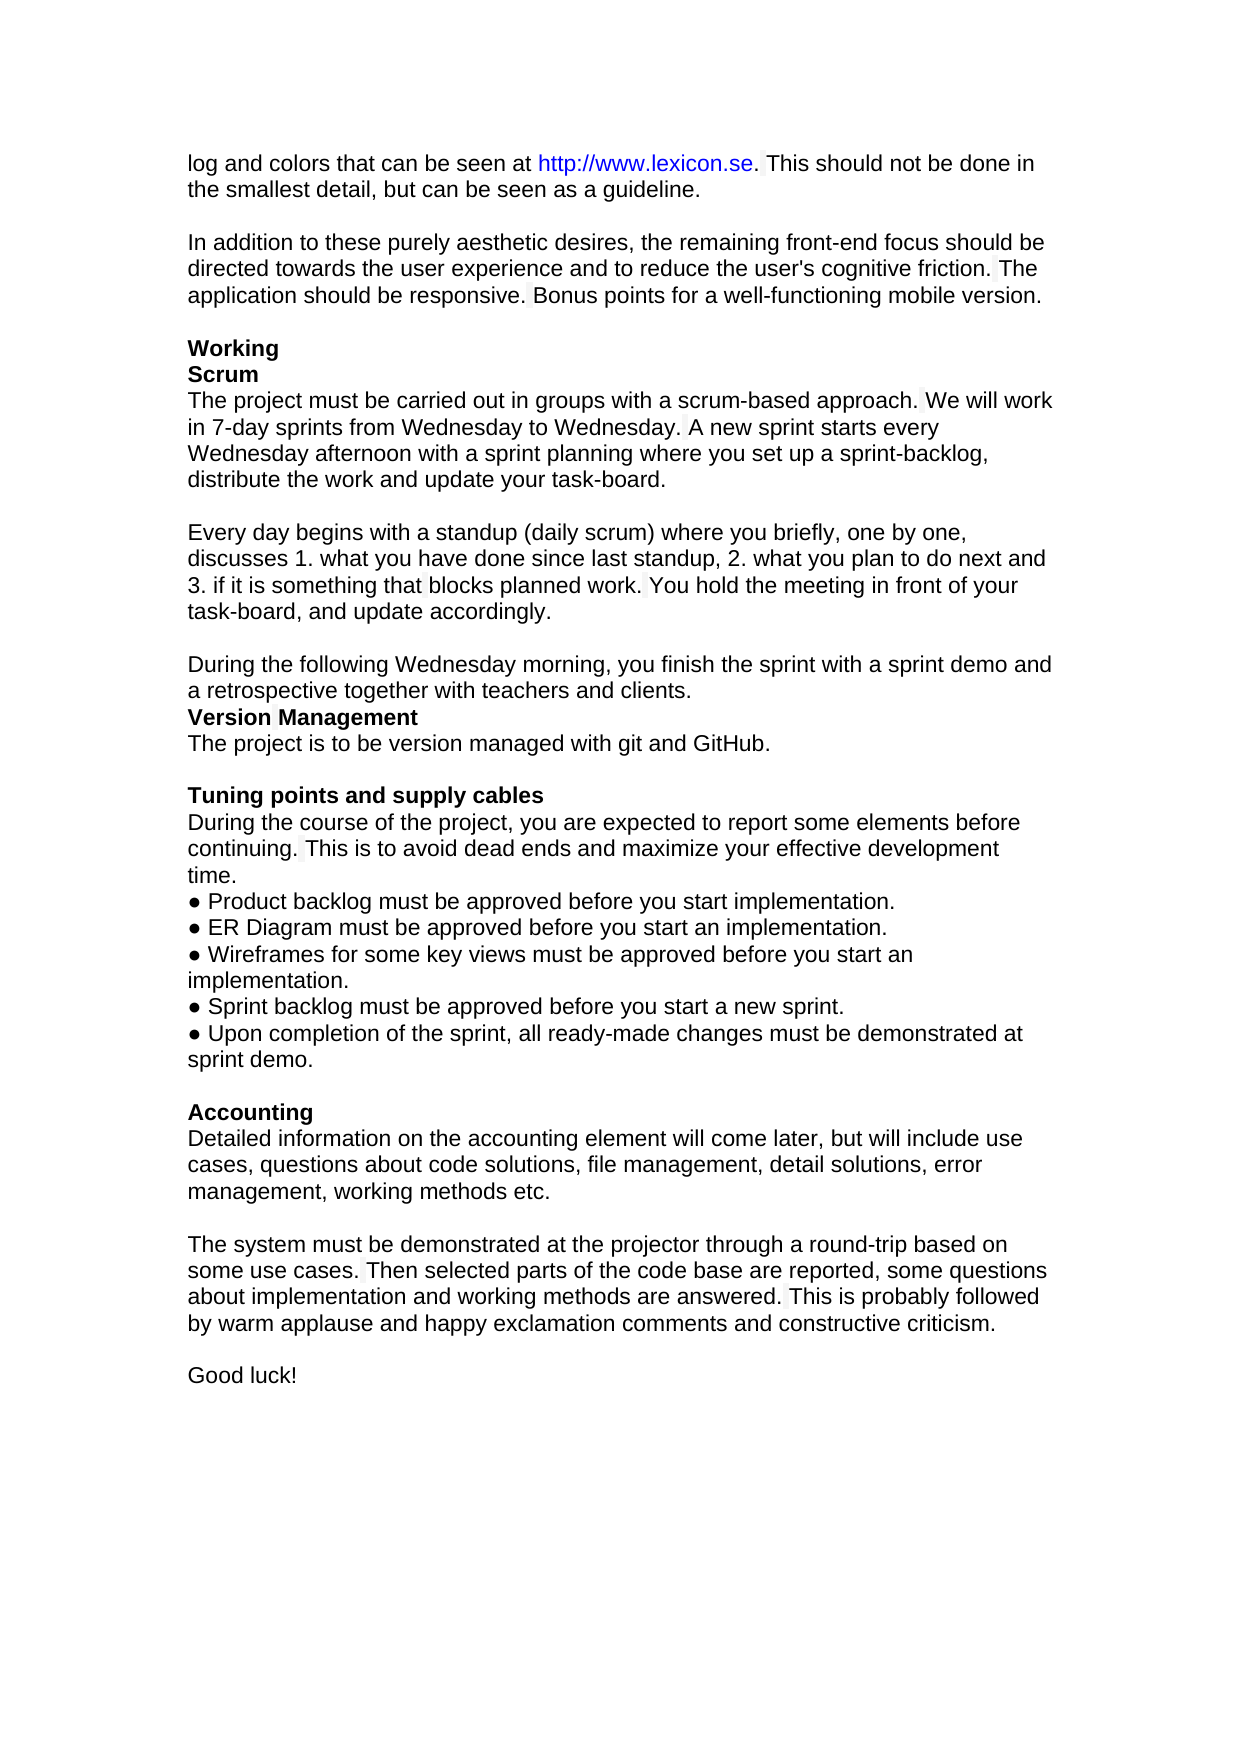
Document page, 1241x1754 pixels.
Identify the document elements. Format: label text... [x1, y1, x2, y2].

text During the following Wednesday morning, you finish the sprint with a sprint demo and a retrospective together with teachers and clients. [187, 651, 1053, 703]
text Working Scrum The project must be carried out in groups with a scrum-based approach. We will work in 7-day sprints from Wednesday to Wednesday. A new sprint starts every Wednesday afternoon with a sprint planning where you set up a sprint-backlog, distribute the work and update your task-board. [187, 334, 1053, 493]
text Tuning points and supply cables During the course of the project, you are expected to report some elements before continuing. This is to avoid dead ends and maximize your effective development time. ● Product backlog must be approved before you start implementation. [187, 782, 1053, 914]
text Every day begins with a standup (daily scrum) where you briefly, one by one, discusses 1. what you have done since last standup, 2. what you plan to do next and 3. if it is something that blocks planned work. You hold the meeting in front of your task-board, and update accordingly. [187, 519, 1053, 624]
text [187, 150, 1053, 308]
text Accounting Detailed information on the accounting element will come later, but will include use cases, questions about code solutions, file management, detail solutions, error management, working methods etc. The system must be demonstrated at the projector through a round-trip based on some use cases. Then selected parts of the code base are reported, some questions about implementation and working methods are answered. This is probably followed by warm applause and happy exclamation comments and constructive criticism. Good luck! [187, 1099, 1053, 1389]
text Version Management The project is to be version managed with git and GitHub. [187, 703, 1053, 756]
text ● ER Diagram must be approved before you start an implementation. ● Wireframes for some key views must be approved before you start an implementation. ● Sprint backlog must be approved before you start a new sprint. ● Upon completion of the sprint, all ready-made changes must be demonstrated at sprint demo. [187, 914, 1053, 1072]
